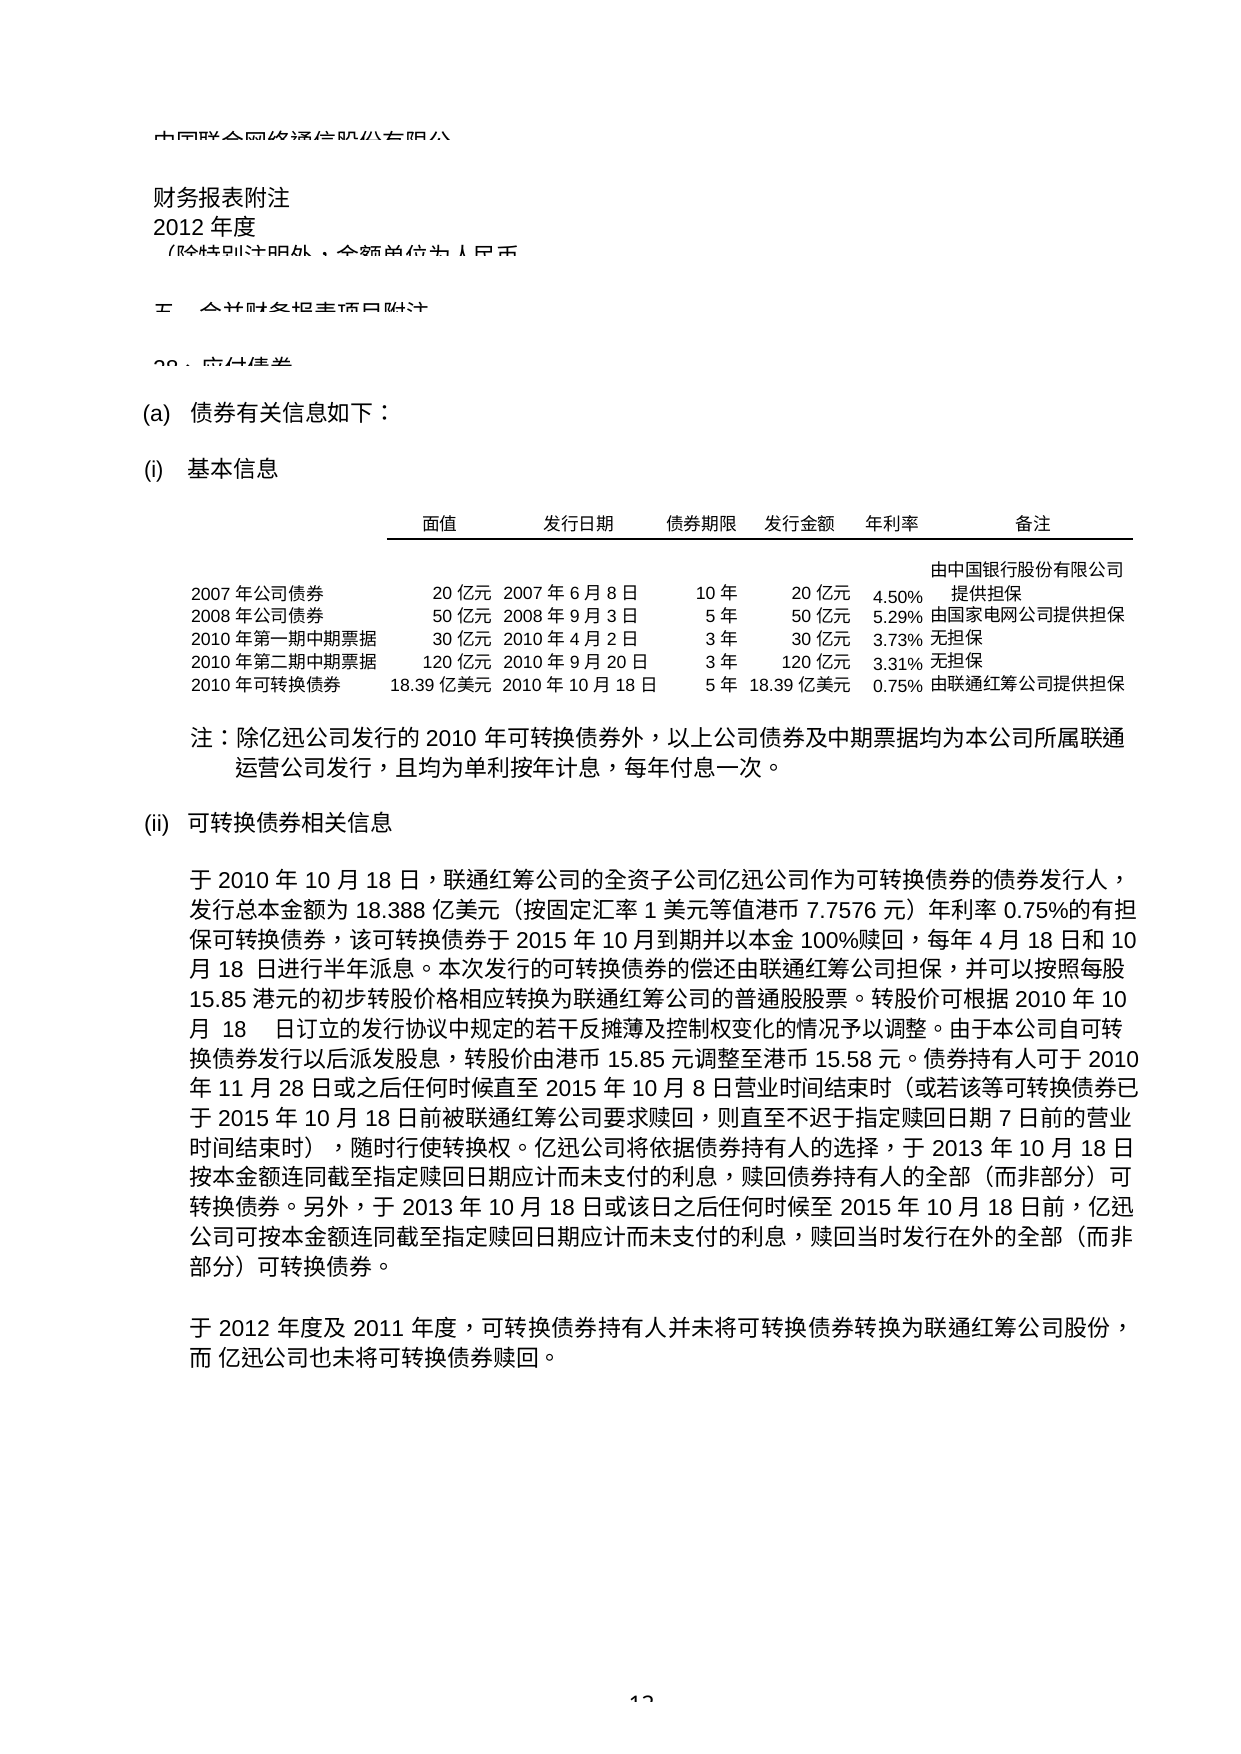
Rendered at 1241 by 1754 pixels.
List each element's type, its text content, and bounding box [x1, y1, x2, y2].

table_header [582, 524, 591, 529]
text (a) 债券有关信息如下： [142, 397, 1134, 428]
text 换债券发行以后派发股息，转股价由港币 15.85 元调整至港币 15.58 元。债券持有人可于 2010 [189, 1043, 1146, 1073]
text 15.85 港元的初步转股价格相应转换为联通红筹公司的普通股股票。转股价可根据 2010 年 10 [189, 984, 1146, 1013]
text 时间结束时），随时行使转换权。亿迅公司将依据债券持有人的选择，于 2013 年 10 月 18 日 按本金额连同截至指定赎回日期应计而未支付的利息，赎回债券持有人的全部（而非部分）可 转换债券。另外，于 2013 年 10 月 18 日或该日之后任何时候至 2015 年 10 月 18 日前，亿迅 公司可按本金额连同截至指定赎回日期应计而未支付的利息，赎回当时发行在外的全部（而非 部分）可转换债券。 [189, 1132, 1136, 1282]
text (ii) 可转换债券相关信息 [144, 807, 1134, 838]
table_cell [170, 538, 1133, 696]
text 年 11 月 28 日或之后任何时候直至 2015 年 10 月 8 日营业时间结束时（或若该等可转换债券已 [189, 1073, 1146, 1103]
text 发行总本金额为 18.388 亿美元（按固定汇率 1 美元等值港币 7.7576 元）年利率 0.75%的有担 [189, 894, 1146, 924]
text 月 18 日订立的发行协议中规定的若干反摊薄及控制权变化的情况予以调整。由于本公司自可转 [189, 1013, 1146, 1043]
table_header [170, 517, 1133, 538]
text 注：除亿迅公司发行的 2010 年可转换债券外，以上公司债券及中期票据均为本公司所属联通 运营公司发行，且均为单利按年计息，每年付息一次。 [191, 723, 1133, 783]
text (i) 基本信息 [144, 453, 1134, 484]
text 月 18 日进行半年派息。本次发行的可转换债券的偿还由联通红筹公司担保，并可以按照每股 [189, 954, 1146, 984]
text 于 2012 年度及 2011 年度，可转换债券持有人并未将可转换债券转换为联通红筹公司股份，而 亿迅公司也未将可转换债券赎回。 [189, 1313, 1135, 1372]
text 保可转换债券，该可转换债券于 2015 年 10 月到期并以本金 100%赎回，每年 4 月 18 日和 10 [189, 924, 1146, 954]
text 于 2010 年 10 月 18 日，联通红筹公司的全资子公司亿迅公司作为可转换债券的债券发行人， [189, 864, 1146, 894]
text 于 2015 年 10 月 18 日前被联通红筹公司要求赎回，则直至不迟于指定赎回日期 7 日前的营业 [189, 1103, 1146, 1132]
